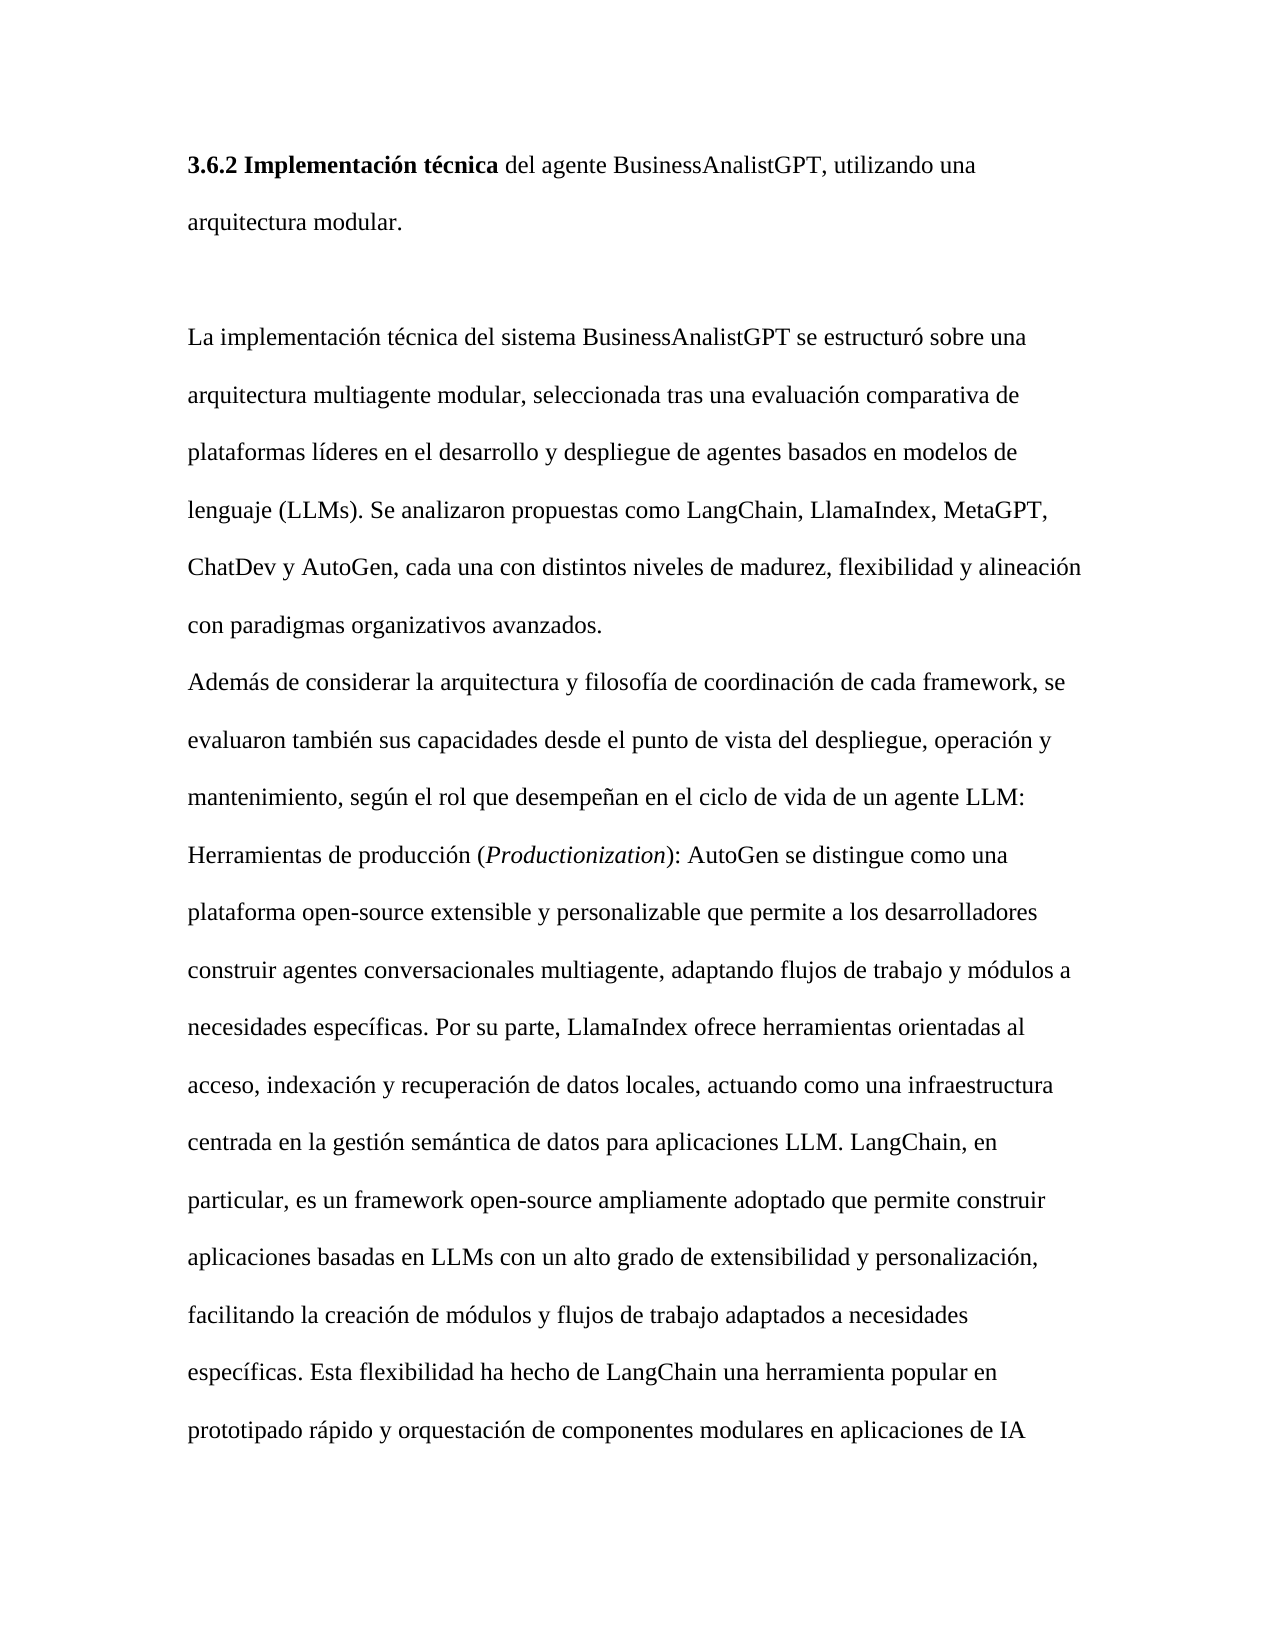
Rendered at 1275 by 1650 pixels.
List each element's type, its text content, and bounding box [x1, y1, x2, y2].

text Además de considerar la arquitectura y filosofía de coordinación de cada framework, se evaluaron también sus capacidades desde el punto de vista del despliegue, operación y mantenimiento, según el rol que desempeñan en el ciclo de vida de un agente LLM: [187, 667, 1087, 811]
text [187, 840, 1087, 1444]
text La implementación técnica del sistema BusinessAnalistGPT se estructuró sobre una arquitectura multiagente modular, seleccionada tras una evaluación comparativa de plataformas líderes en el desarrollo y despliegue de agentes basados en modelos de lenguaje (LLMs). Se analizaron propuestas como LangChain, LlamaIndex, MetaGPT, ChatDev y AutoGen, cada una con distintos niveles de madurez, flexibilidad y alineación con paradigmas organizativos avanzados. [187, 322, 1087, 639]
text 3.6.2 Implementación técnica del agente BusinessAnalistGPT, utilizando una arquitectura modular. [187, 150, 1087, 236]
